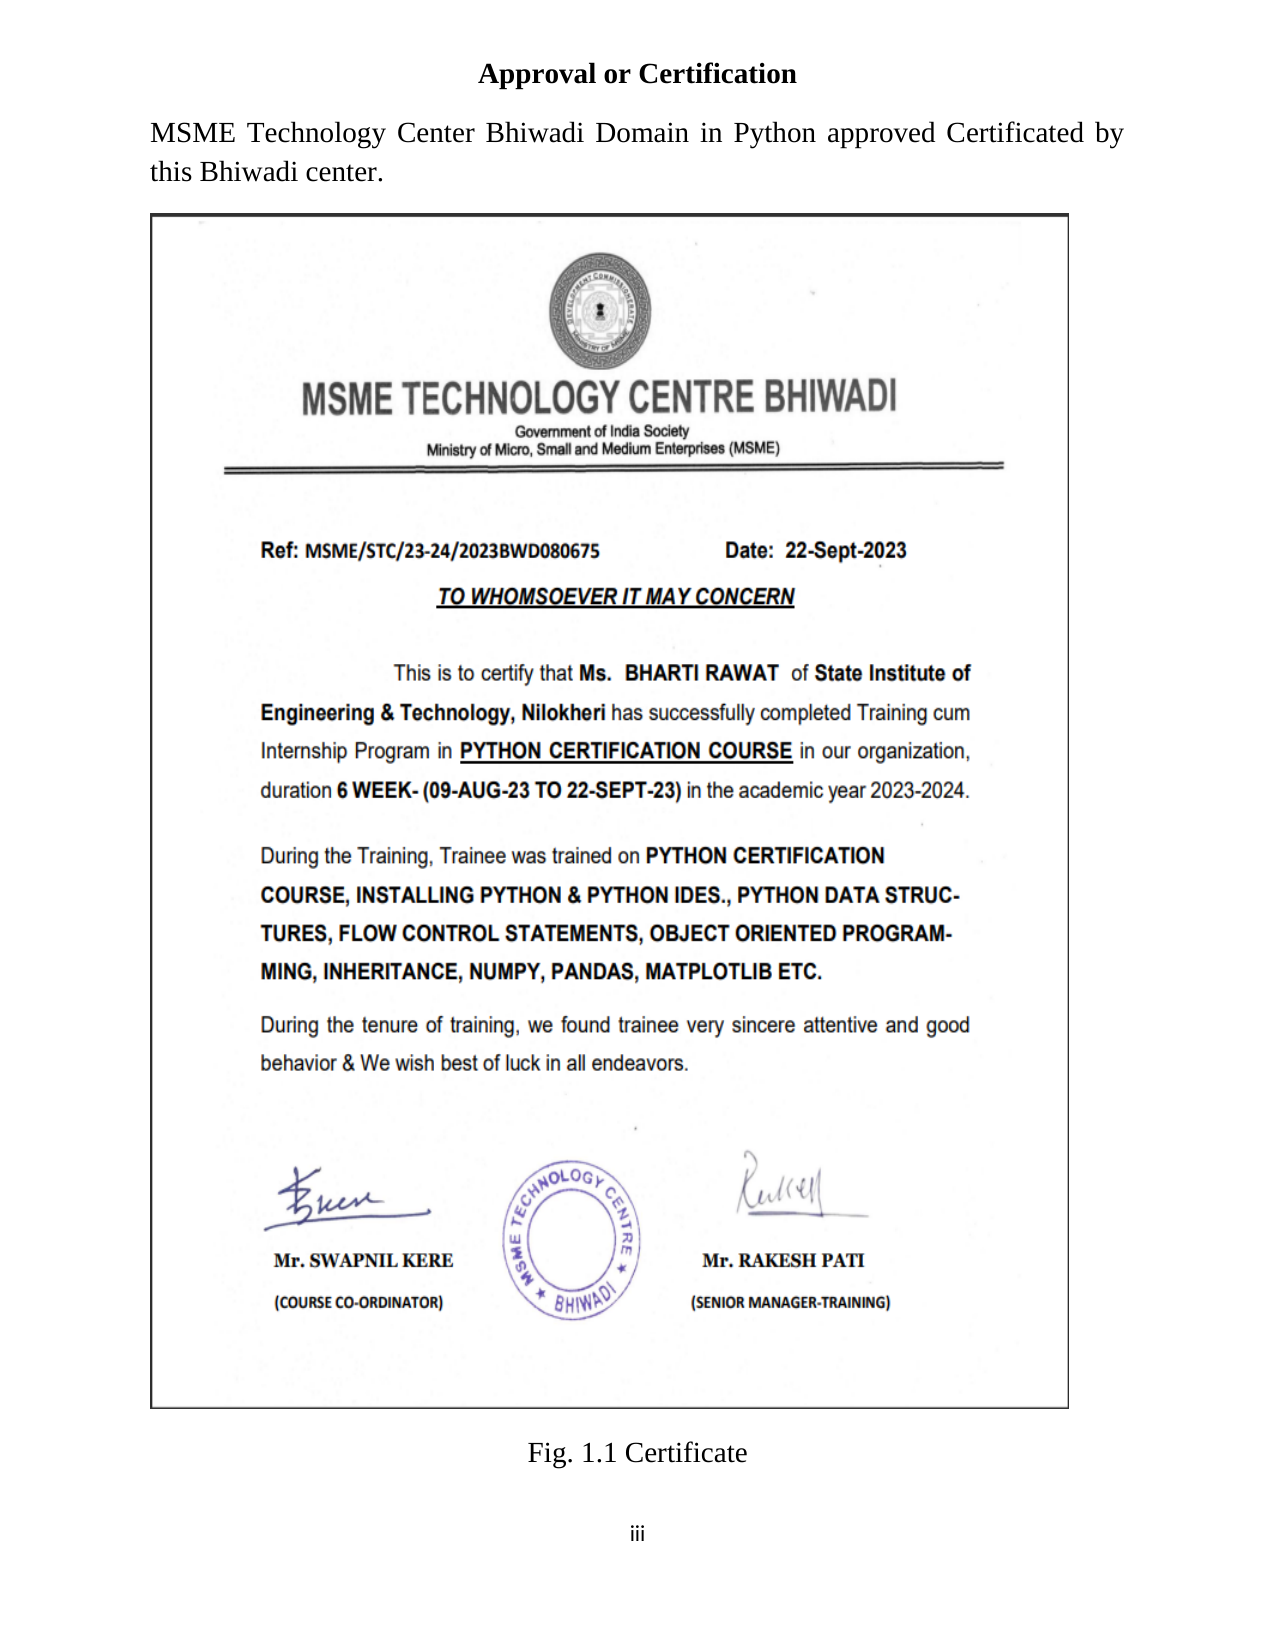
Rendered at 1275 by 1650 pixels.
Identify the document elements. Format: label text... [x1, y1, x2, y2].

picture [150, 213, 1069, 1409]
text MSME Technology Center Bhiwadi Domain in Python approved Certificated by this Bhiwadi center. [150, 116, 1125, 188]
text Approval or Certification [150, 56, 1125, 90]
text Fig. 1.1 Certificate [150, 1435, 1125, 1468]
